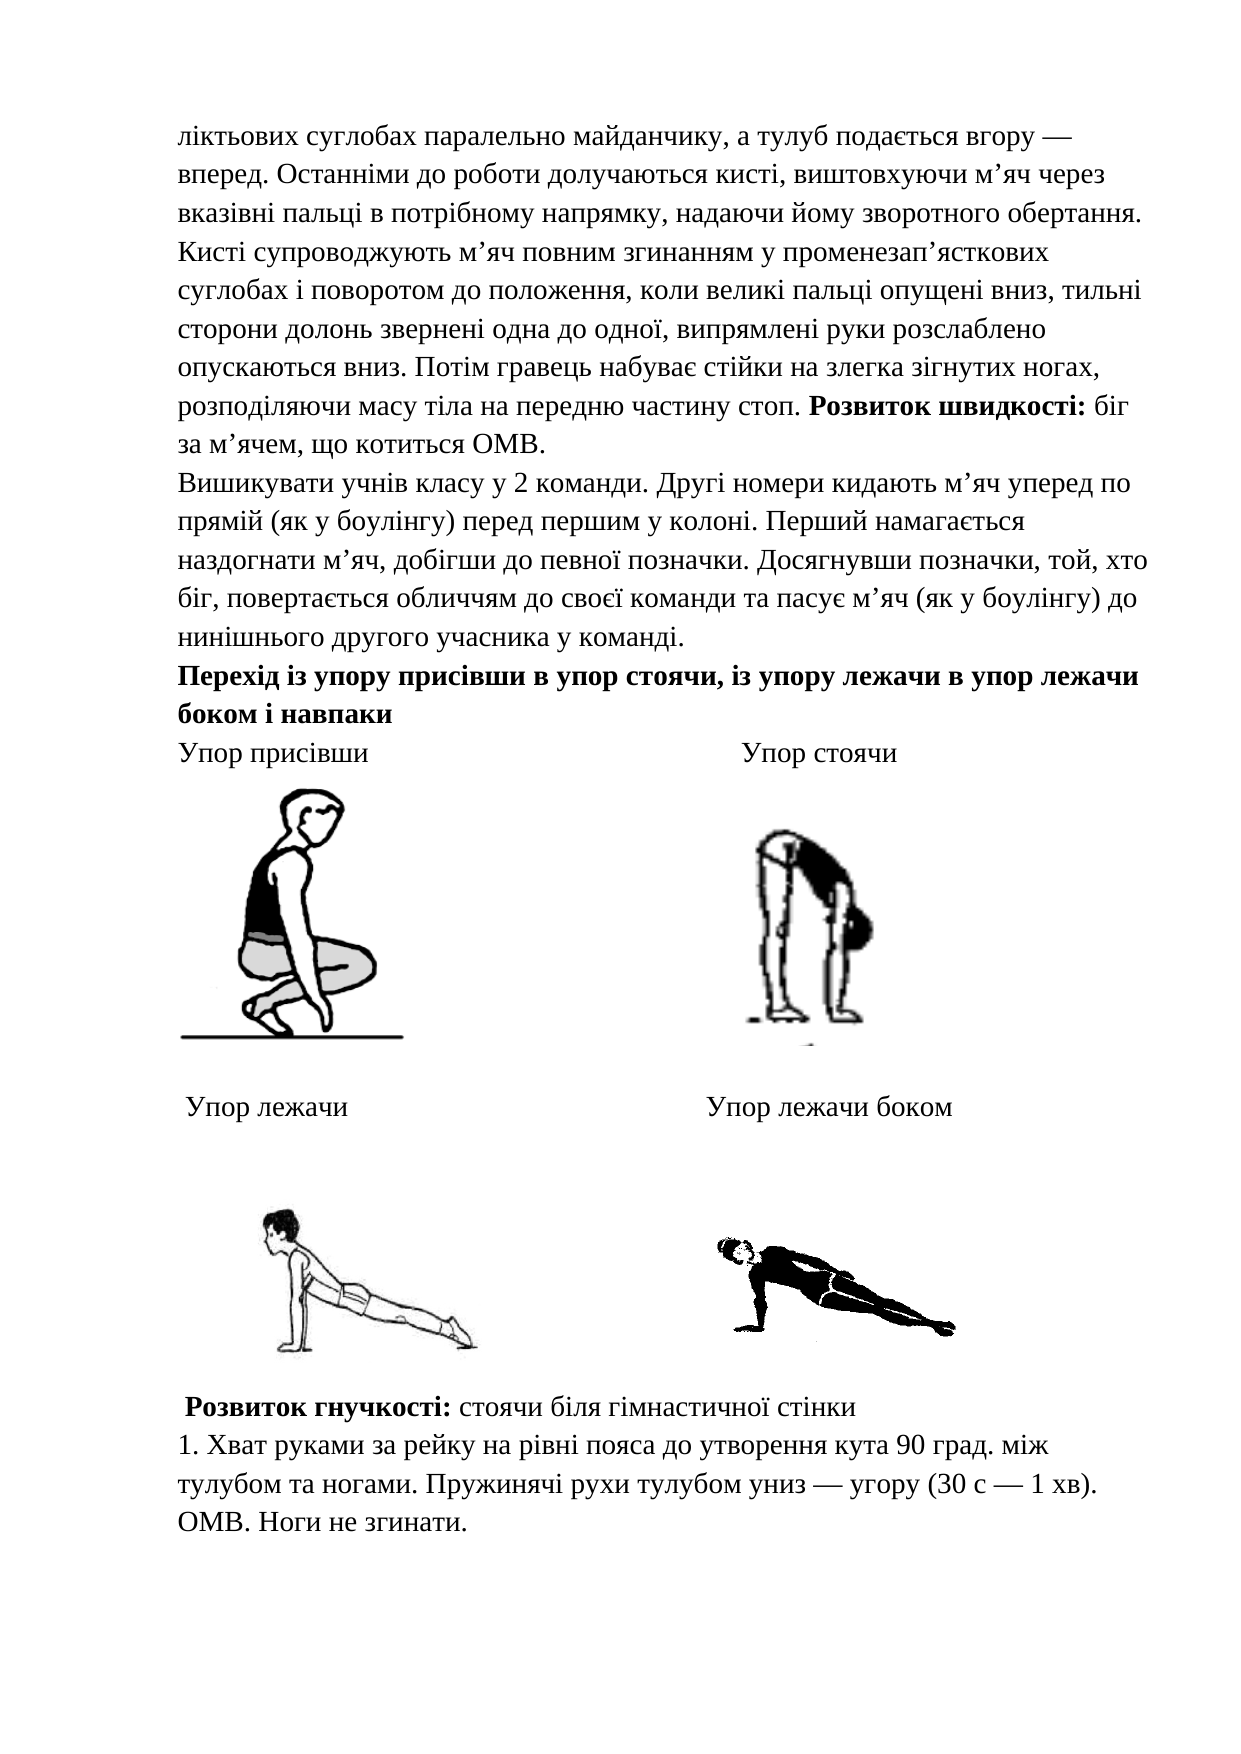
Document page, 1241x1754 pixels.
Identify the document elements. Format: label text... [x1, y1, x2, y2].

text Перехід із упору присівши в упор стоячи, із упору лежачи в упор лежачи боком і навпаки [177, 658, 1152, 730]
text Розвиток гнучкості: стоячи біля гімнастичної стінки [177, 1389, 1152, 1422]
text Упор лежачи Упор лежачи боком [177, 1089, 1152, 1122]
picture [213, 1172, 518, 1384]
text Упор присівши Упор стоячи [177, 735, 1152, 768]
picture [177, 773, 420, 1046]
picture [674, 773, 898, 1046]
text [177, 118, 1152, 460]
picture [678, 1166, 1018, 1384]
text Вишикувати учнів класу у 2 команди. Другі номери кидають м’яч уперед по прямій (як у боулінгу) перед першим у колоні. Перший намагається наздогнати м’яч, добігши до певної позначки. Досягнувши позначки, той, хто біг, повертається обличчям до своєї команди та пасує м’яч (як у боулінгу) до нинішнього другого учасника у команді. [177, 465, 1152, 653]
text 1. Хват руками за рейку на рівні пояса до утворення кута 90 град. між тулубом та ногами. Пружинячі рухи тулубом униз — угору (30 с — 1 хв). ОМВ. Ноги не згинати. [177, 1427, 1152, 1538]
